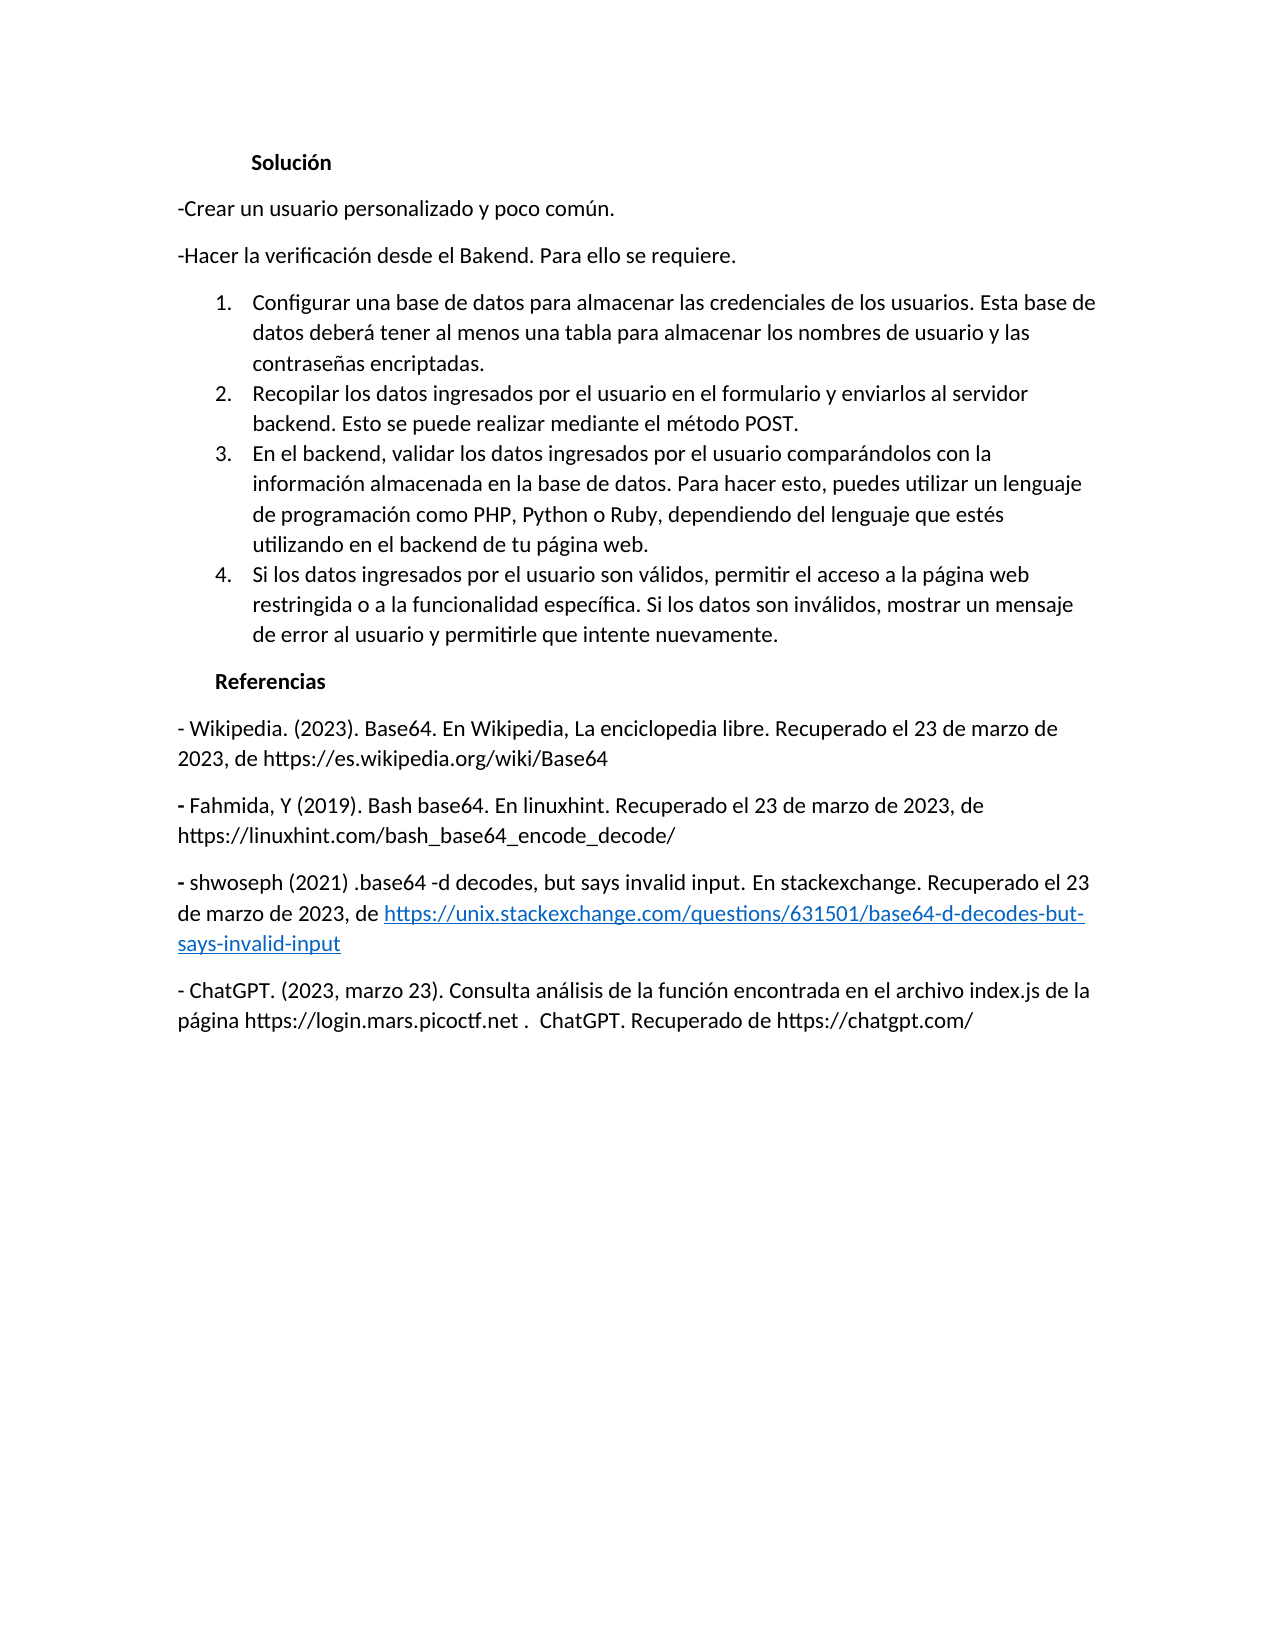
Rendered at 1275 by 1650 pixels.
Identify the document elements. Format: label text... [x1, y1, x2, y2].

text - Fahmida, Y (2019). Bash base64. En linuxhint. Recuperado el 23 de marzo de 2023, de https://linuxhint.com/bash_base64_encode_decode/ [177, 791, 1098, 849]
list Si los datos ingresados por el usuario son válidos, permitir el acceso a la página web restringida o a la funcionalidad específica. Si los datos son inválidos, mostrar un mensaje de error al usuario y permitirle que intente nuevamente. [215, 560, 1098, 648]
text -Hacer la verificación desde el Bakend. Para ello se requiere. [177, 241, 1098, 269]
list Configurar una base de datos para almacenar las credenciales de los usuarios. Esta base de datos deberá tener al menos una tabla para almacenar los nombres de usuario y las contraseñas encriptadas. [215, 288, 1098, 377]
text -Crear un usuario personalizado y poco común. [177, 194, 1098, 222]
text Solución [177, 148, 1098, 176]
list Recopilar los datos ingresados por el usuario en el formulario y enviarlos al servidor backend. Esto se puede realizar mediante el método POST. [215, 379, 1098, 437]
text - shwoseph (2021) .base64 -d decodes, but says invalid input. En stackexchange. Recuperado el 23 de marzo de 2023, de https://unix.stackexchange.com/questions/631501/base64-d-decodes-but-says-invalid-input [177, 868, 1098, 957]
list En el backend, validar los datos ingresados por el usuario comparándolos con la información almacenada en la base de datos. Para hacer esto, puedes utilizar un lenguaje de programación como PHP, Python o Ruby, dependiendo del lenguaje que estés utilizando en el backend de tu página web. [215, 439, 1098, 558]
text Referencias [215, 667, 1098, 695]
text - Wikipedia. (2023). Base64. En Wikipedia, La enciclopedia libre. Recuperado el 23 de marzo de 2023, de https://es.wikipedia.org/wiki/Base64 [177, 714, 1098, 772]
text - ChatGPT. (2023, marzo 23). Consulta análisis de la función encontrada en el archivo index.js de la página https://login.mars.picoctf.net . ChatGPT. Recuperado de https://chatgpt.com/ [177, 976, 1098, 1034]
